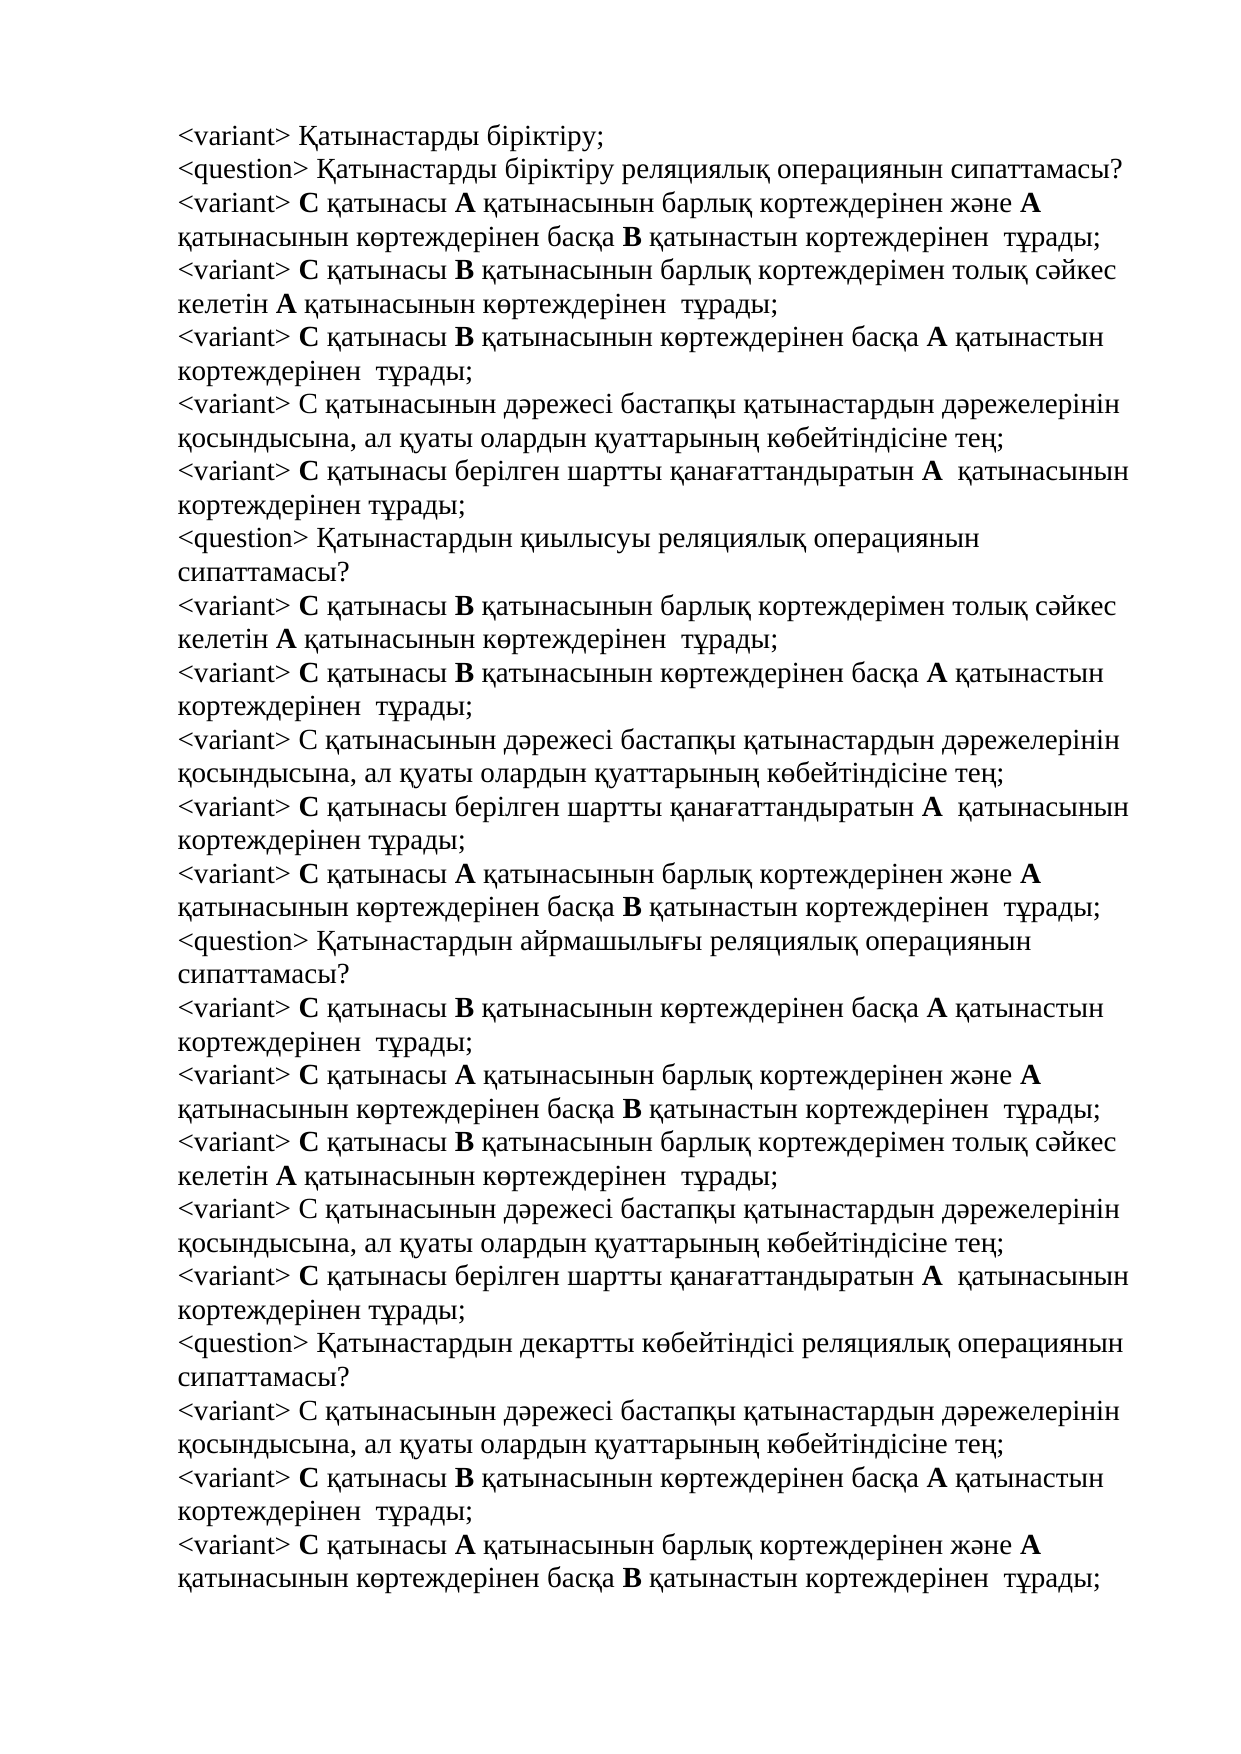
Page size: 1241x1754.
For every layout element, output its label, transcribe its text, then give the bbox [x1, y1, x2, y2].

list <variant> С қатынасы берілген шартты қанағаттандыратын А қатынасынын кортеждерінен тұрады; [177, 789, 1152, 856]
list <question> Қатынастарды біріктіру реляциялық операциянын сипаттамасы? [177, 152, 1152, 185]
list <variant> С қатынасы берілген шартты қанағаттандыратын А қатынасынын кортеждерінен тұрады; [177, 1258, 1152, 1326]
list <variant> C қатынасы А қатынасынын барлық кортеждерінен және А қатынасынын көртеждерінен басқа В қатынастын кортеждерінен тұрады; [177, 185, 1152, 252]
list <variant> С қатынасынын дәрежесі бастапқы қатынастардын дәрежелерінін қосындысына, ал қуаты олардын қуаттарының көбейтіндісіне тең; [177, 722, 1152, 789]
list <variant> C қатынасы А қатынасынын барлық кортеждерінен және А қатынасынын көртеждерінен басқа В қатынастын кортеждерінен тұрады; [177, 856, 1152, 923]
list <variant> С қатынасынын дәрежесі бастапқы қатынастардын дәрежелерінін қосындысына, ал қуаты олардын қуаттарының көбейтіндісіне тең; [177, 386, 1152, 453]
list <variant> C қатынасы В қатынасынын барлық кортеждерімен толық сәйкес келетін А қатынасынын көртеждерінен тұрады; [177, 252, 1152, 319]
list <variant> C қатынасы В қатынасынын көртеждерінен басқа А қатынастын кортеждерінен тұрады; [177, 1460, 1152, 1527]
list <variant> C қатынасы В қатынасынын көртеждерінен басқа А қатынастын кортеждерінен тұрады; [177, 319, 1152, 386]
list <variant> C қатынасы А қатынасынын барлық кортеждерінен және А қатынасынын көртеждерінен басқа В қатынастын кортеждерінен тұрады; [177, 1057, 1152, 1124]
list <variant> C қатынасы В қатынасынын барлық кортеждерімен толық сәйкес келетін А қатынасынын көртеждерінен тұрады; [177, 1124, 1152, 1191]
list <variant> C қатынасы А қатынасынын барлық кортеждерінен және А қатынасынын көртеждерінен басқа В қатынастын кортеждерінен тұрады; [177, 1527, 1152, 1594]
list <question> Қатынастардын қиылысуы реляциялық операциянын сипаттамасы? [177, 521, 1152, 588]
list <variant> С қатынасынын дәрежесі бастапқы қатынастардын дәрежелерінін қосындысына, ал қуаты олардын қуаттарының көбейтіндісіне тең; [177, 1191, 1152, 1258]
list <variant> C қатынасы В қатынасынын көртеждерінен басқа А қатынастын кортеждерінен тұрады; [177, 655, 1152, 722]
list <variant> С қатынасынын дәрежесі бастапқы қатынастардын дәрежелерінін қосындысына, ал қуаты олардын қуаттарының көбейтіндісіне тең; [177, 1393, 1152, 1460]
list <variant> C қатынасы В қатынасынын көртеждерінен басқа А қатынастын кортеждерінен тұрады; [177, 990, 1152, 1057]
list <variant> Қатынастарды біріктіру; [177, 118, 1152, 152]
list <question> Қатынастардын декартты көбейтіндісі реляциялық операциянын сипаттамасы? [177, 1326, 1152, 1393]
list <question> Қатынастардын айрмашылығы реляциялық операциянын сипаттамасы? [177, 923, 1152, 990]
list <variant> С қатынасы берілген шартты қанағаттандыратын А қатынасынын кортеждерінен тұрады; [177, 453, 1152, 521]
list <variant> C қатынасы В қатынасынын барлық кортеждерімен толық сәйкес келетін А қатынасынын көртеждерінен тұрады; [177, 588, 1152, 655]
